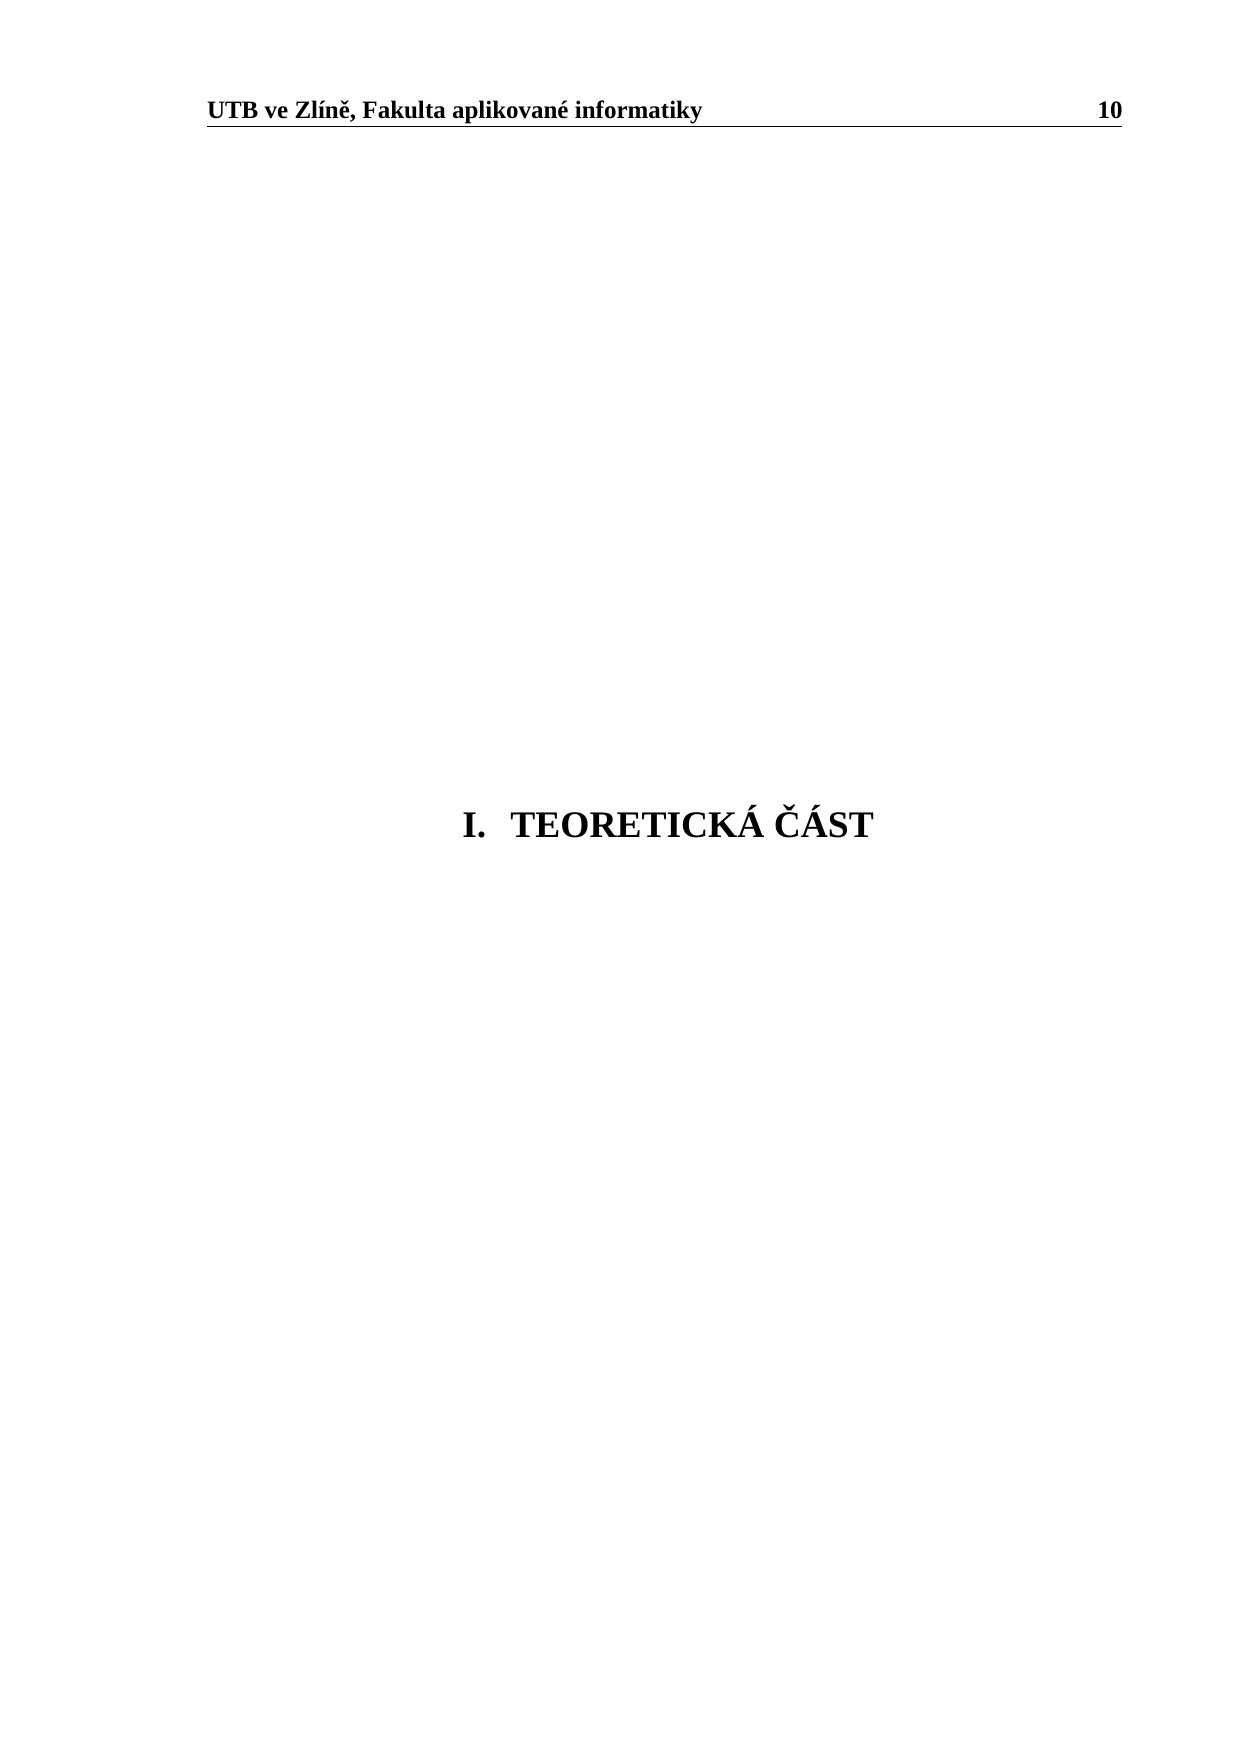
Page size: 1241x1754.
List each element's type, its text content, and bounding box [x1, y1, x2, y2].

table_header TEORETICKÁ ČÁST [503, 177, 1122, 867]
table_header [207, 177, 503, 867]
